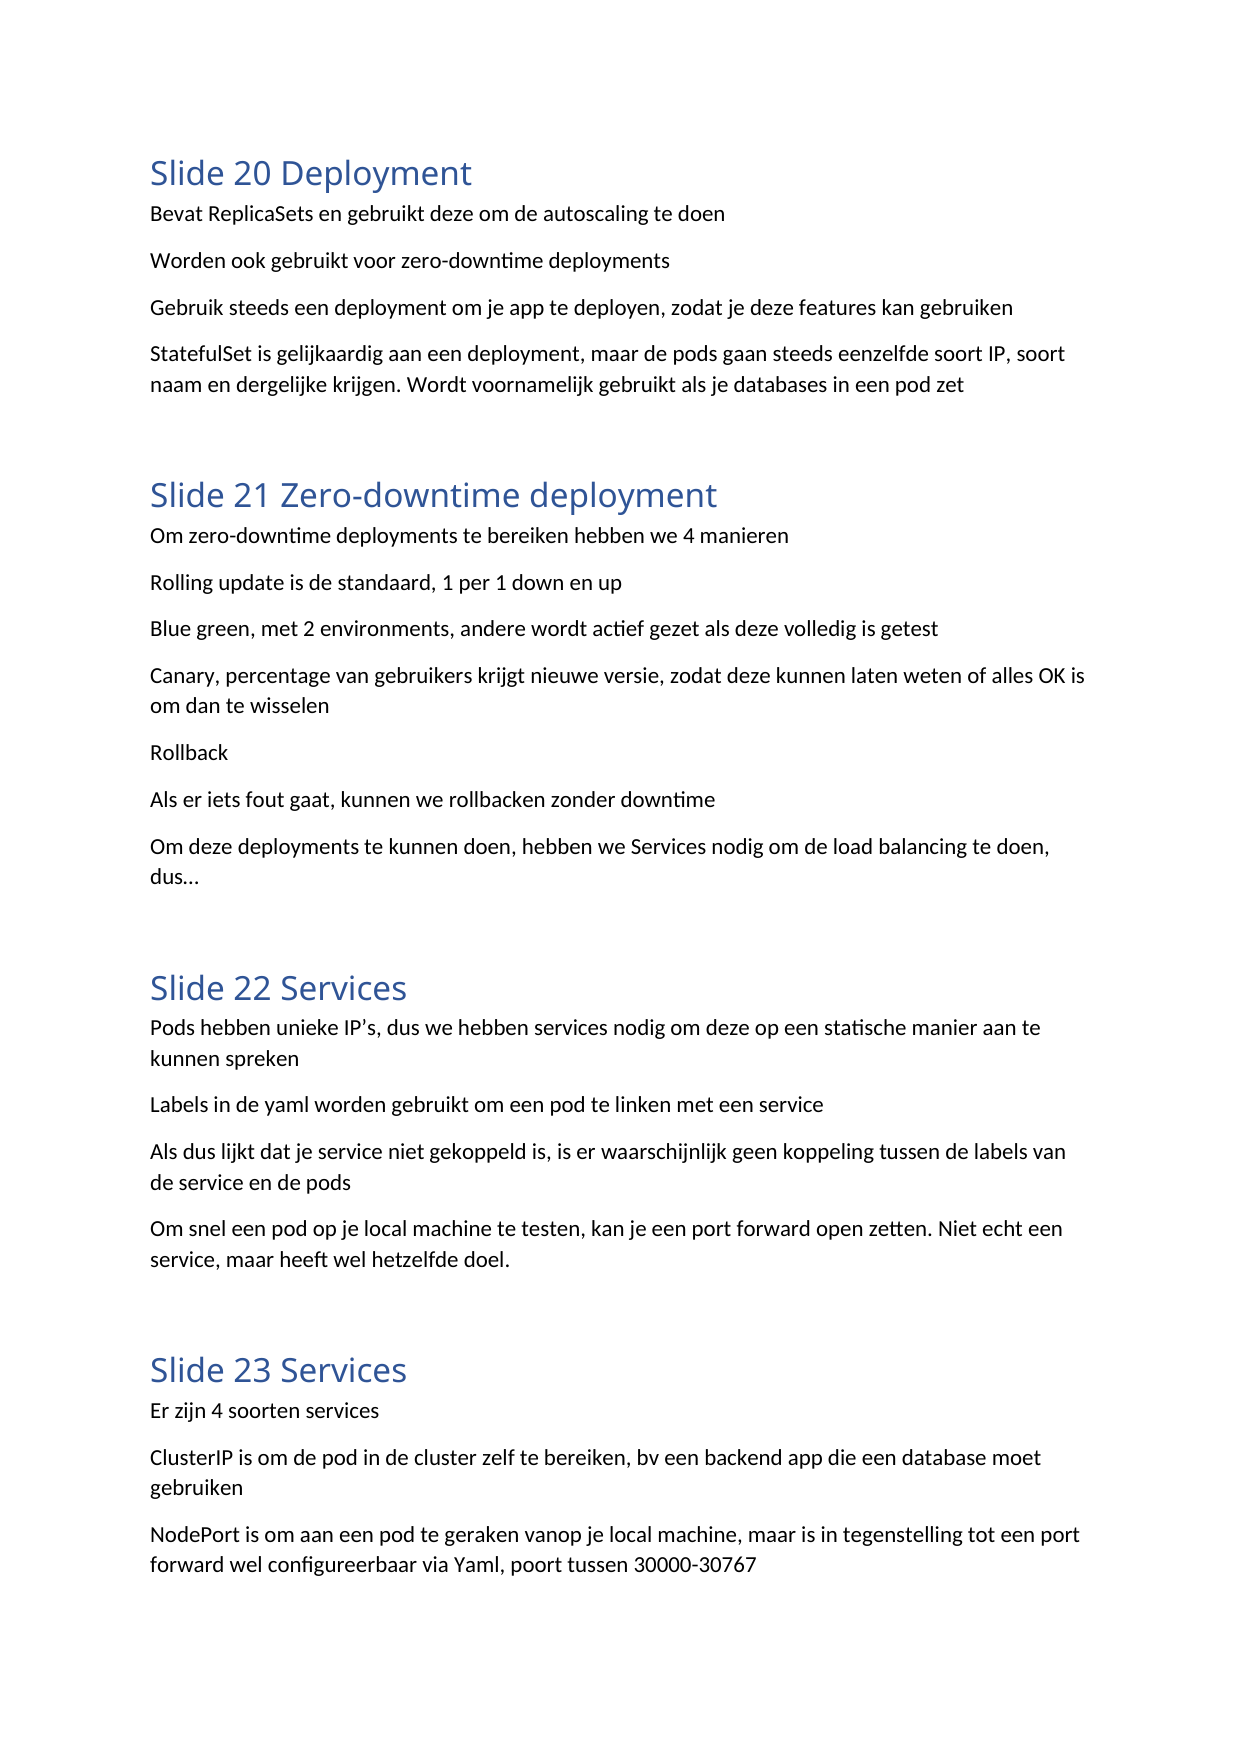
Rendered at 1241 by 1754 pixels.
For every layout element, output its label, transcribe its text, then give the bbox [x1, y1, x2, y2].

text Er zijn 4 soorten services [150, 1396, 1090, 1424]
text Als er iets fout gaat, kunnen we rollbacken zonder downtime [150, 785, 1090, 813]
text Om zero-downtime deployments te bereiken hebben we 4 manieren [150, 521, 1090, 549]
text Canary, percentage van gebruikers krijgt nieuwe versie, zodat deze kunnen laten weten of alles OK is om dan te wisselen [150, 661, 1090, 720]
text Om deze deployments te kunnen doen, hebben we Services nodig om de load balancing te doen, dus… [150, 832, 1090, 891]
text Worden ook gebruikt voor zero-downtime deployments [150, 246, 1090, 274]
text Gebruik steeds een deployment om je app te deployen, zodat je deze features kan gebruiken [150, 293, 1090, 321]
text Rollback [150, 738, 1090, 767]
text Om snel een pod op je local machine te testen, kan je een port forward open zetten. Niet echt een service, maar heeft wel hetzelfde doel. [150, 1214, 1090, 1273]
text NodePort is om aan een pod te geraken vanop je local machine, maar is in tegenstelling tot een port forward wel configureerbaar via Yaml, poort tussen 30000-30767 [150, 1520, 1090, 1578]
text Blue green, met 2 environments, andere wordt actief gezet als deze volledig is getest [150, 614, 1090, 643]
subtitle Slide 22 Services [150, 964, 1090, 1010]
subtitle Slide 21 Zero-downtime deployment [150, 472, 1090, 517]
text Rolling update is de standaard, 1 per 1 down en up [150, 568, 1090, 596]
text Bevat ReplicaSets en gebruikt deze om de autoscaling te doen [150, 199, 1090, 227]
text StatefulSet is gelijkaardig aan een deployment, maar de pods gaan steeds eenzelfde soort IP, soort naam en dergelijke krijgen. Wordt voornamelijk gebruikt als je databases in een pod zet [150, 339, 1090, 398]
text ClusterIP is om de pod in de cluster zelf te bereiken, bv een backend app die een database moet gebruiken [150, 1443, 1090, 1501]
subtitle Slide 20 Deployment [150, 150, 1090, 195]
subtitle Slide 23 Services [150, 1347, 1090, 1392]
text Pods hebben unieke IP’s, dus we hebben services nodig om deze op een statische manier aan te kunnen spreken [150, 1013, 1090, 1072]
text Labels in de yaml worden gebruikt om een pod te linken met een service [150, 1091, 1090, 1119]
text Als dus lijkt dat je service niet gekoppeld is, is er waarschijnlijk geen koppeling tussen de labels van de service en de pods [150, 1137, 1090, 1196]
